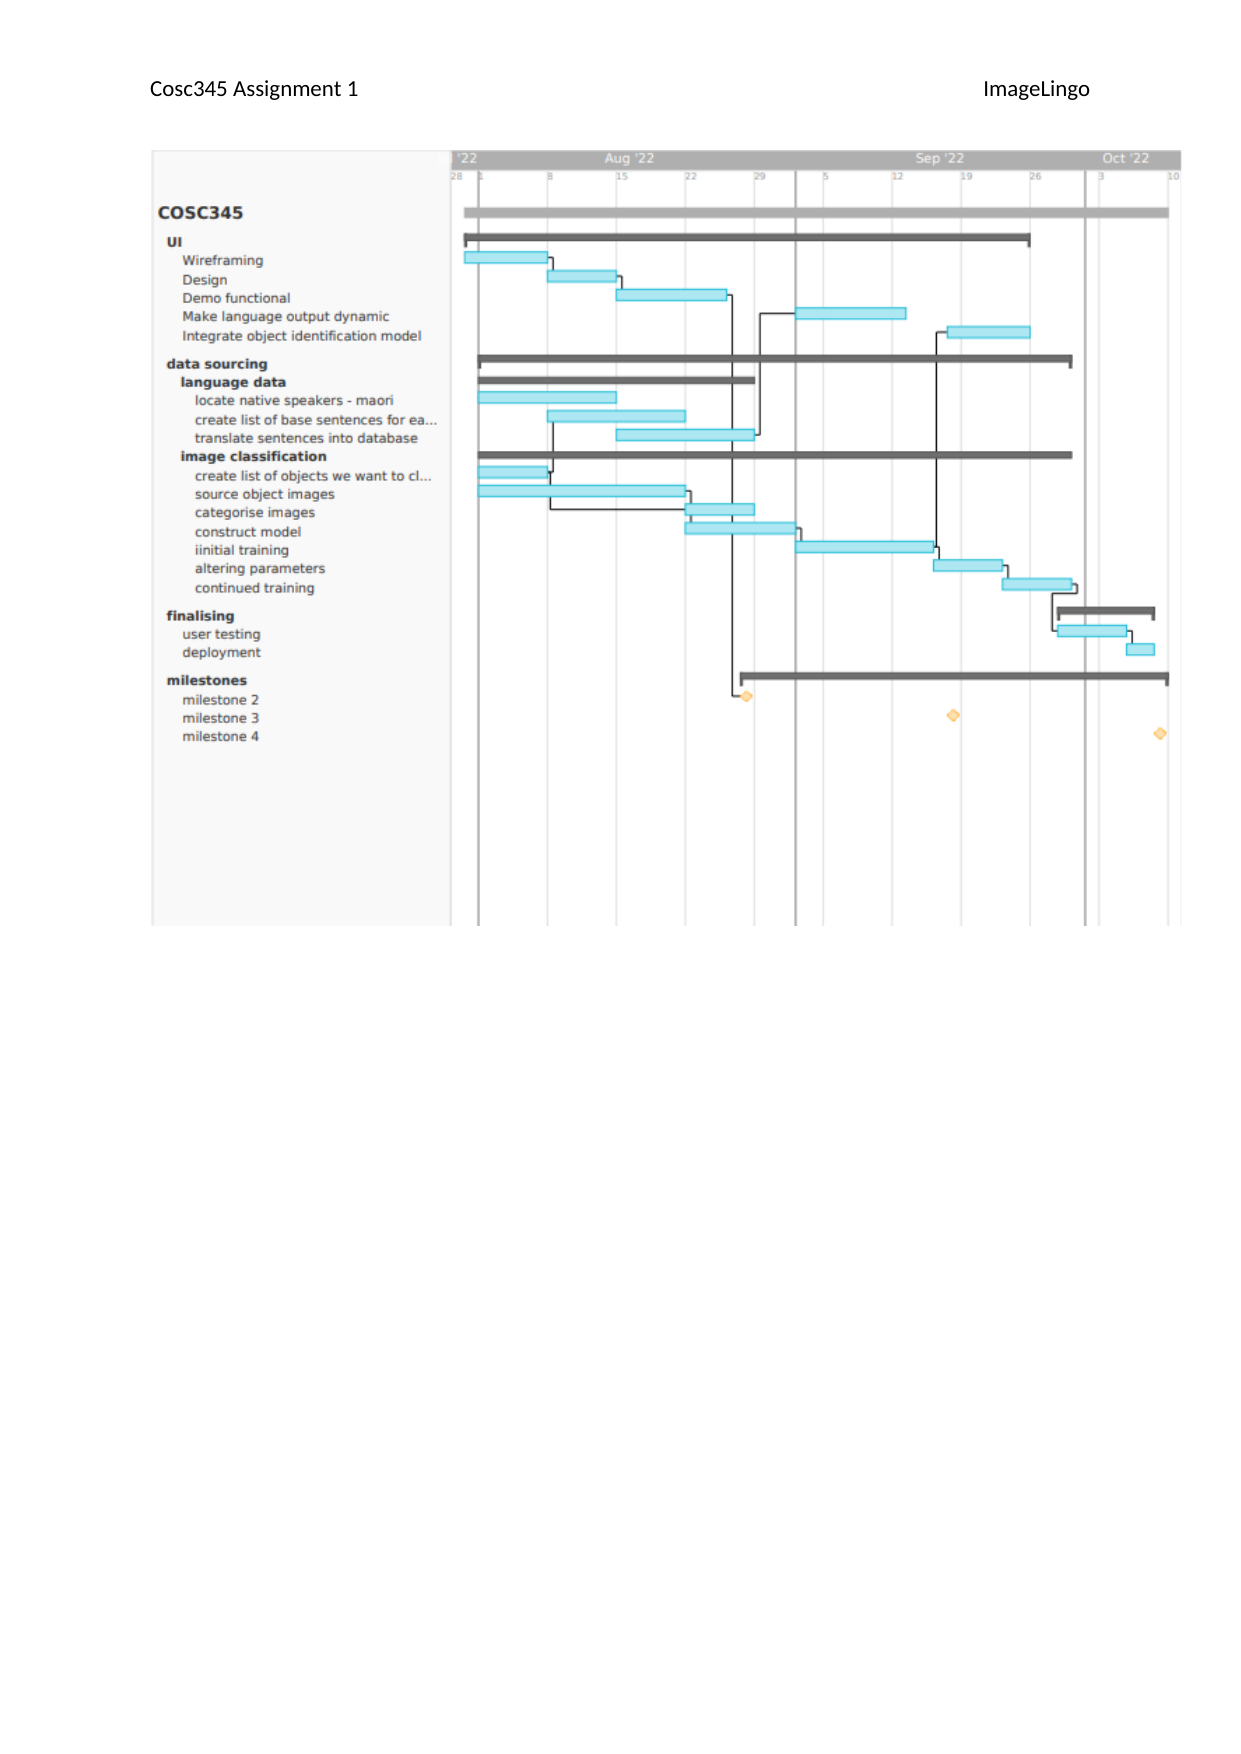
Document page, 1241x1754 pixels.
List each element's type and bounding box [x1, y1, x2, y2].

picture [150, 150, 1182, 926]
